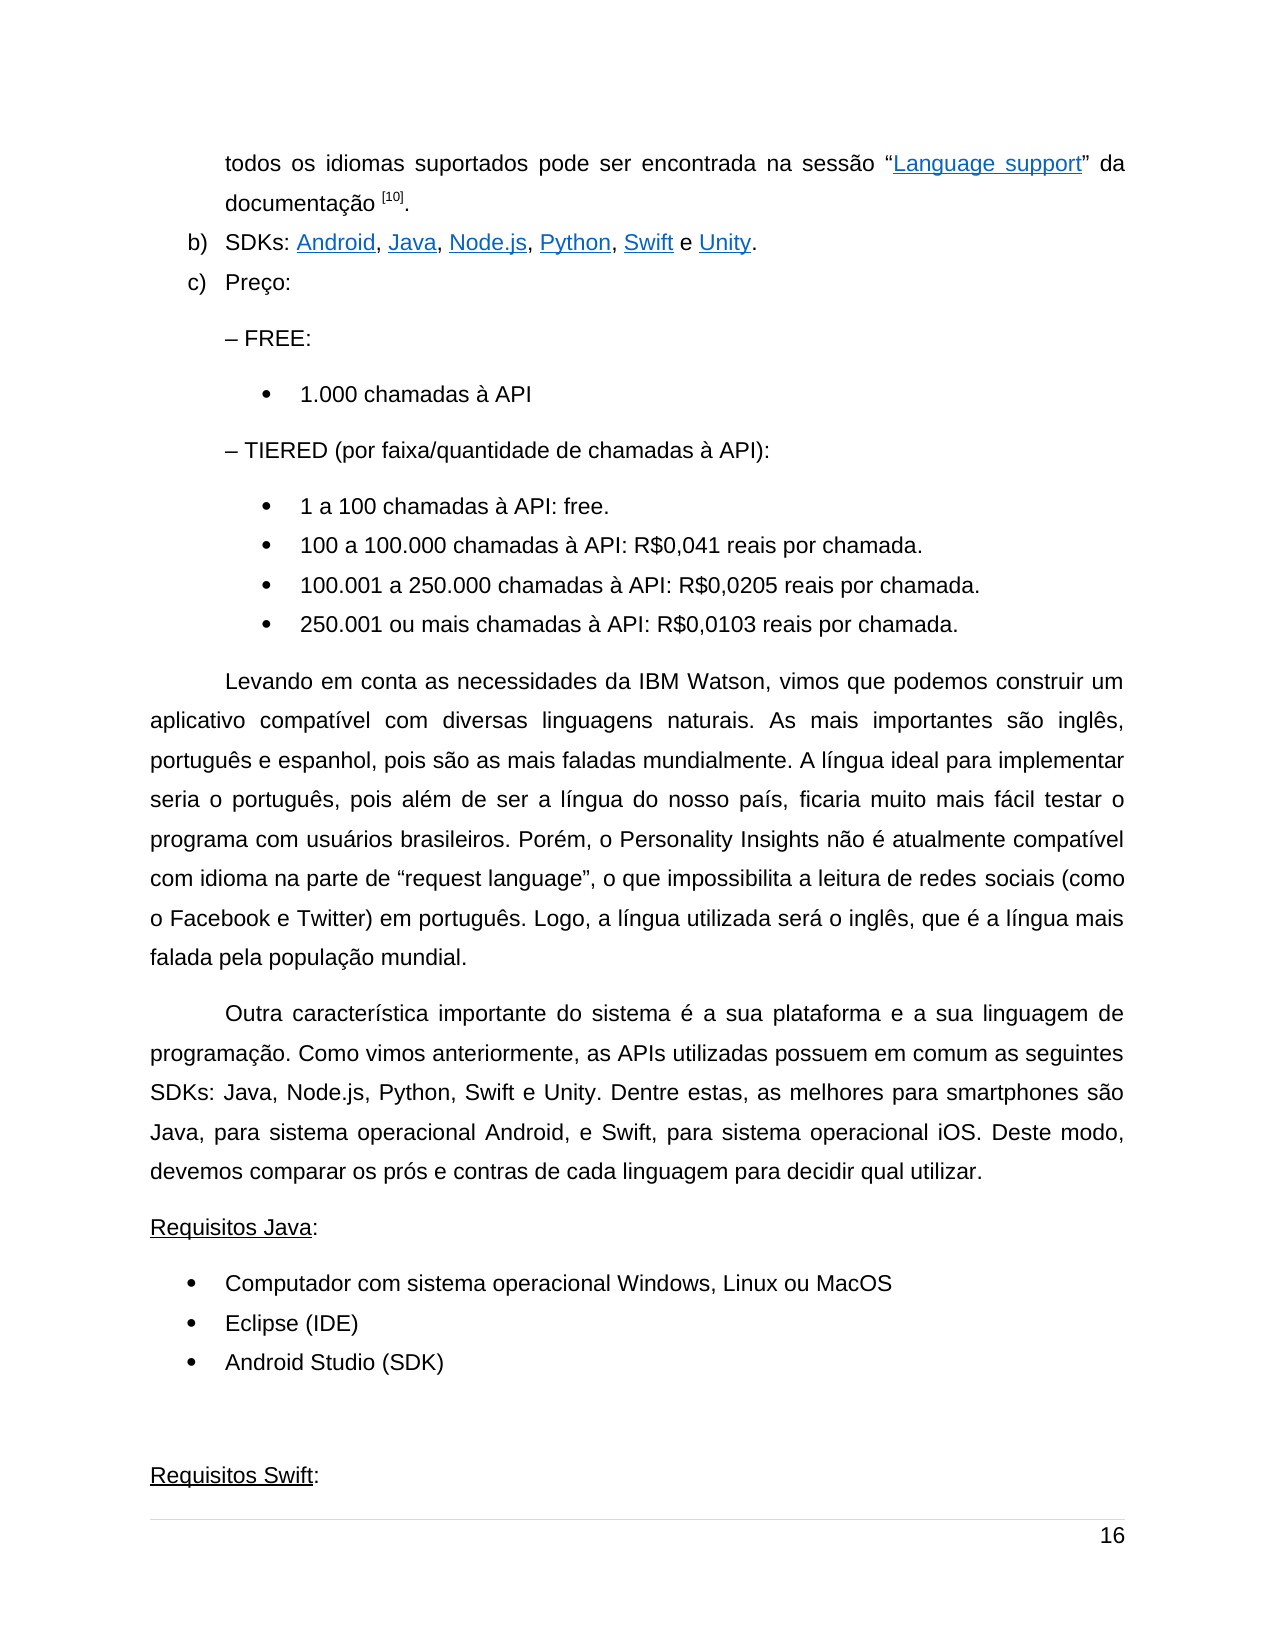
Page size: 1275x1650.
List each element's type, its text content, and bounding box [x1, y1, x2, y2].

list Computador com sistema operacional Windows, Linux ou MacOS [187, 1270, 1125, 1297]
text Requisitos Swift: [150, 1462, 1125, 1488]
list 1.000 chamadas à API [262, 381, 1125, 407]
text Outra característica importante do sistema é a sua plataforma e a sua linguagem de programação. Como vimos anteriormente, as APIs utilizadas possuem em comum as seguintes SDKs: Java, Node.js, Python, Swift e Unity. Dentre estas, as melhores para smartphones são Java, para sistema operacional Android, e Swift, para sistema operacional iOS. Deste modo, devemos comparar os prós e contras de cada linguagem para decidir qual utilizar. [150, 1000, 1125, 1184]
list 100 a 100.000 chamadas à API: R$0,041 reais por chamada. [262, 532, 1125, 559]
text – FREE: [150, 324, 1125, 351]
list Eclipse (IDE) [187, 1310, 1125, 1336]
text Levando em conta as necessidades da IBM Watson, vimos que podemos construir um aplicativo compatível com diversas linguagens naturais. As mais importantes são inglês, português e espanhol, pois são as mais faladas mundialmente. A língua ideal para implementar seria o português, pois além de ser a língua do nosso país, ficaria muito mais fácil testar o programa com usuários brasileiros. Porém, o Personality Insights não é atualmente compatível com idioma na parte de “request language”, o que impossibilita a leitura de redes sociais (como o Facebook e Twitter) em português. Logo, a língua utilizada será o inglês, que é a língua mais falada pela população mundial. [150, 668, 1125, 970]
list 250.001 ou mais chamadas à API: R$0,0103 reais por chamada. [262, 611, 1125, 638]
list Android Studio (SDK) [187, 1349, 1125, 1376]
text Requisitos Java: [150, 1214, 1125, 1241]
list 100.001 a 250.000 chamadas à API: R$0,0205 reais por chamada. [262, 572, 1125, 598]
list 1 a 100 chamadas à API: free. [262, 493, 1125, 519]
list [187, 150, 1125, 216]
list SDKs: Android, Java, Node.js, Python, Swift e Unity. [187, 229, 1125, 255]
list Preço: [187, 268, 1125, 295]
text – TIERED (por faixa/quantidade de chamadas à API): [150, 437, 1125, 463]
